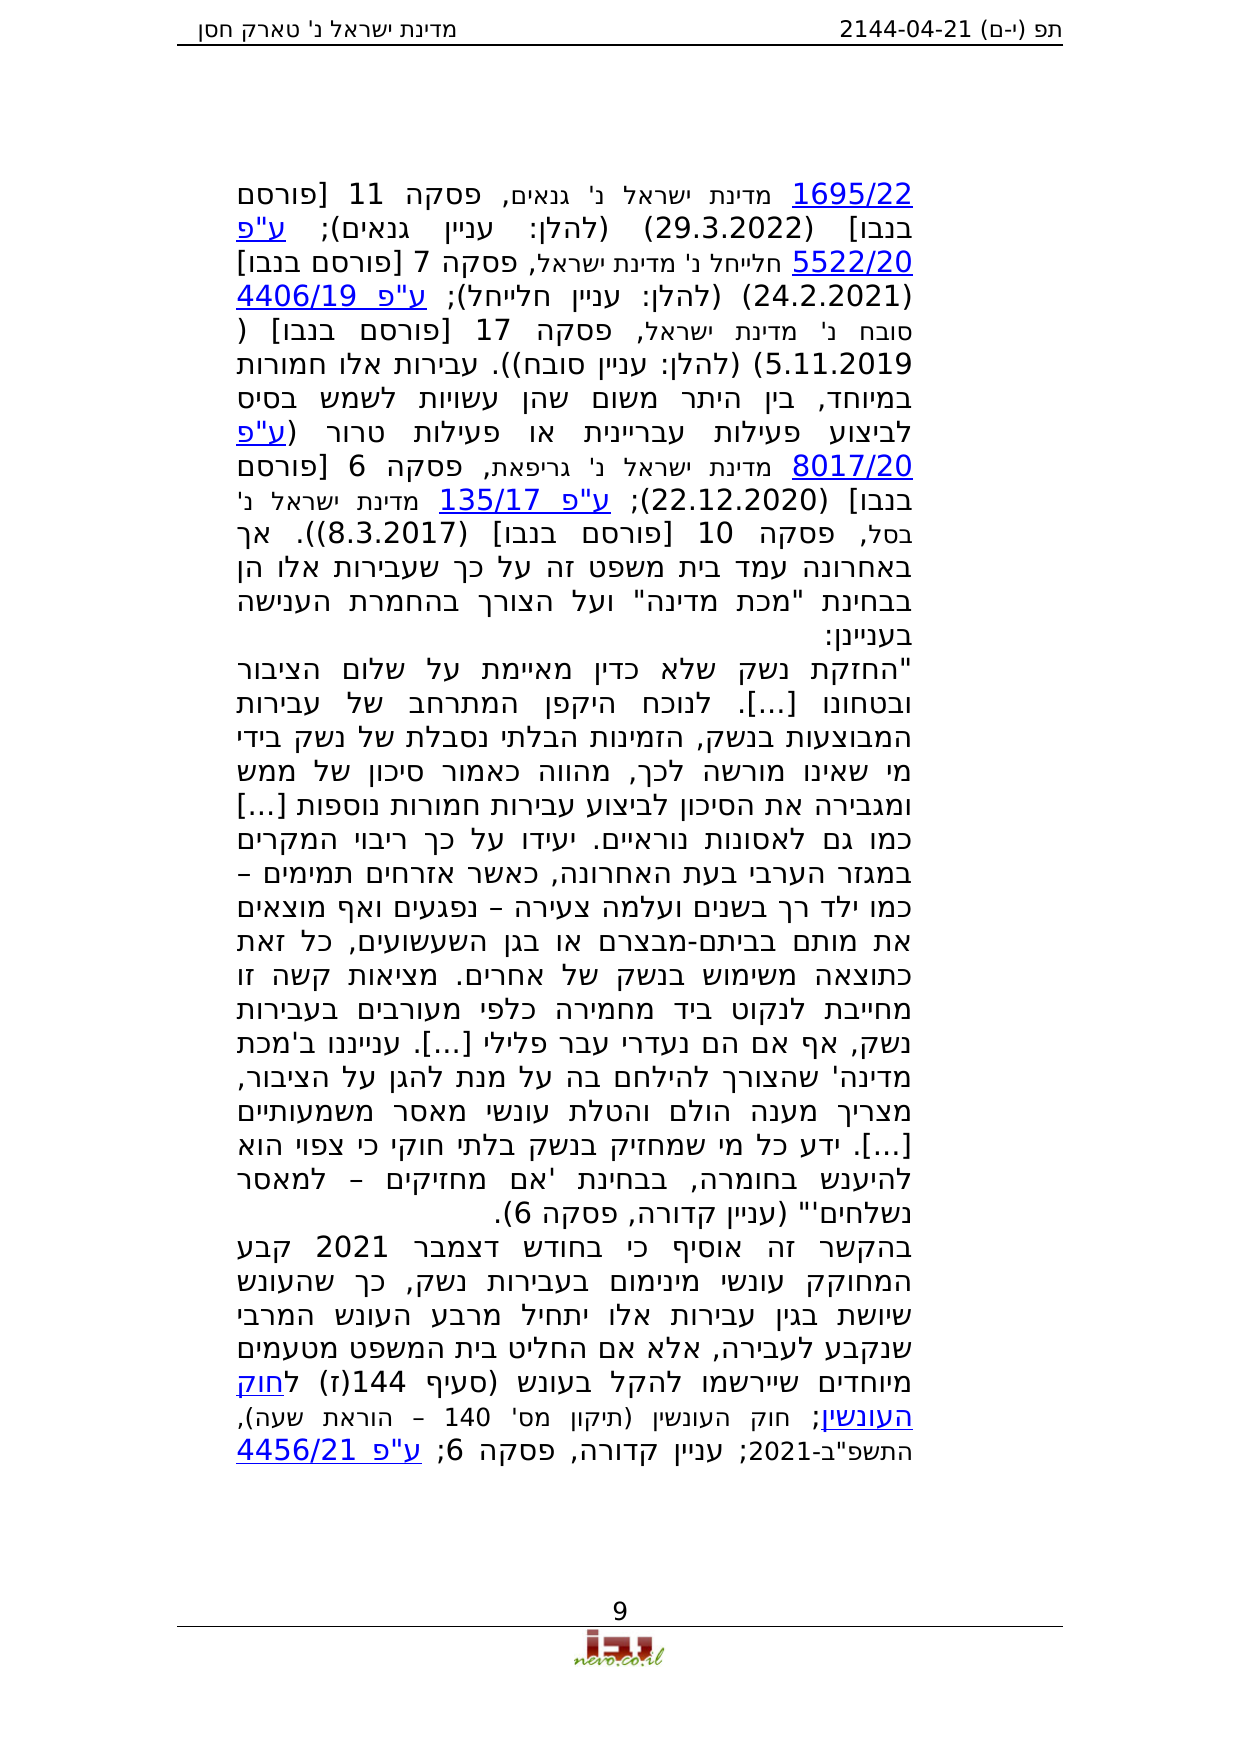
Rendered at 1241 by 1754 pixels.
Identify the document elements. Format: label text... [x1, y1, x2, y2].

picture [574, 1629, 666, 1667]
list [236, 1230, 913, 1468]
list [236, 177, 913, 653]
list "החזקת נשק שלא כדין מאיימת על שלום הציבור ובטחונו [...]. לנוכח היקפן המתרחב של עבירות המבוצעות בנשק, הזמינות הבלתי נסבלת של נשק בידי מי שאינו מורשה לכך, מהווה כאמור סיכון של ממש ומגבירה את הסיכון לביצוע עבירות חמורות נוספות [...] כמו גם לאסונות נוראיים. יעידו על כך ריבוי המקרים במגזר הערבי בעת האחרונה, כאשר אזרחים תמימים – כמו ילד רך בשנים ועלמה צעירה – נפגעים ואף מוצאים את מותם בביתם-מבצרם או בגן השעשועים, כל זאת כתוצאה משימוש בנשק של אחרים. מציאות קשה זו מחייבת לנקוט ביד מחמירה כלפי מעורבים בעבירות נשק, אף אם הם נעדרי עבר פלילי [...]. ענייננו ב'מכת מדינה' שהצורך להילחם בה על מנת להגן על הציבור, מצריך מענה הולם והטלת עונשי מאסר משמעותיים [...]. ידע כל מי שמחזיק בנשק בלתי חוקי כי צפוי הוא להיענש בחומרה, בבחינת 'אם מחזיקים – למאסר נשלחים'" (עניין קדורה, פסקה 6). [236, 653, 913, 1230]
